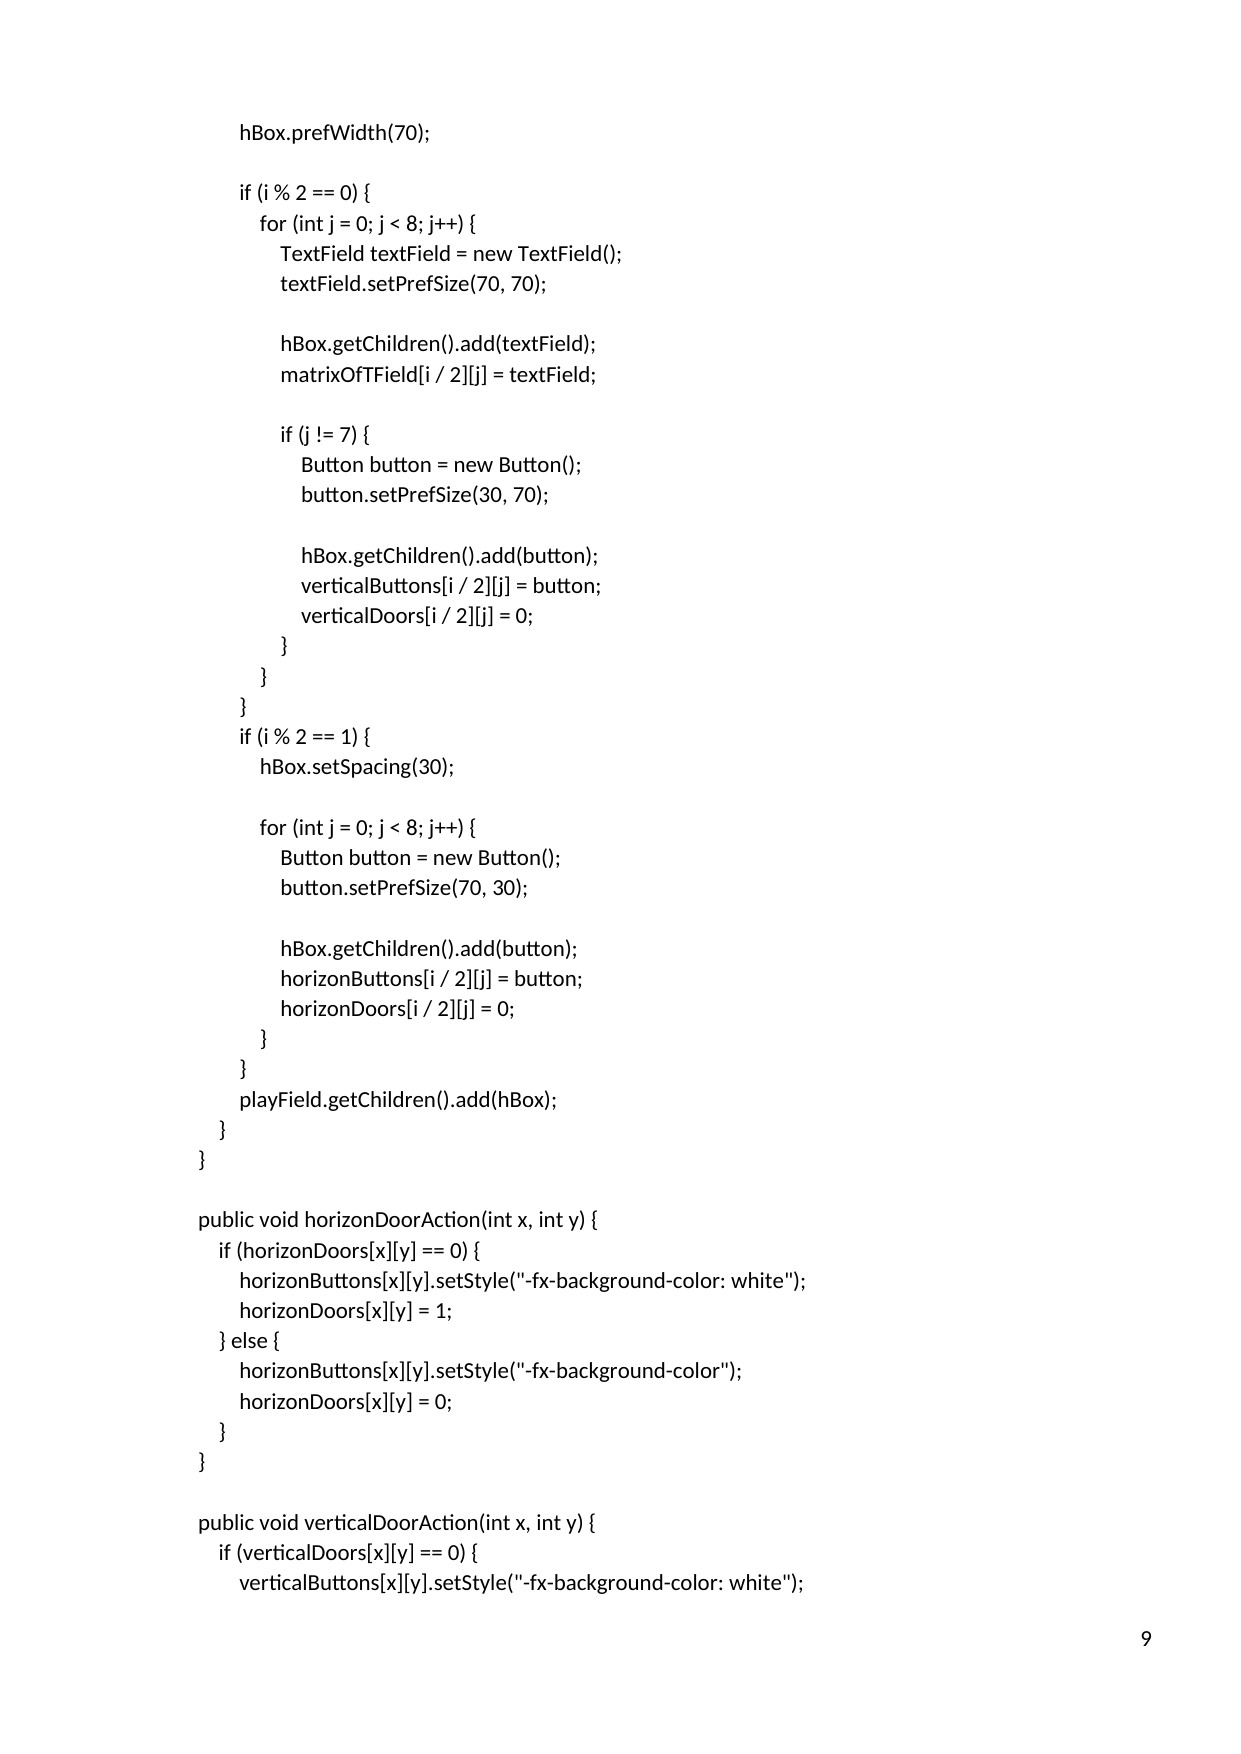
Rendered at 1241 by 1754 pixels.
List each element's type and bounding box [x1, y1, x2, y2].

text [177, 118, 1152, 1596]
